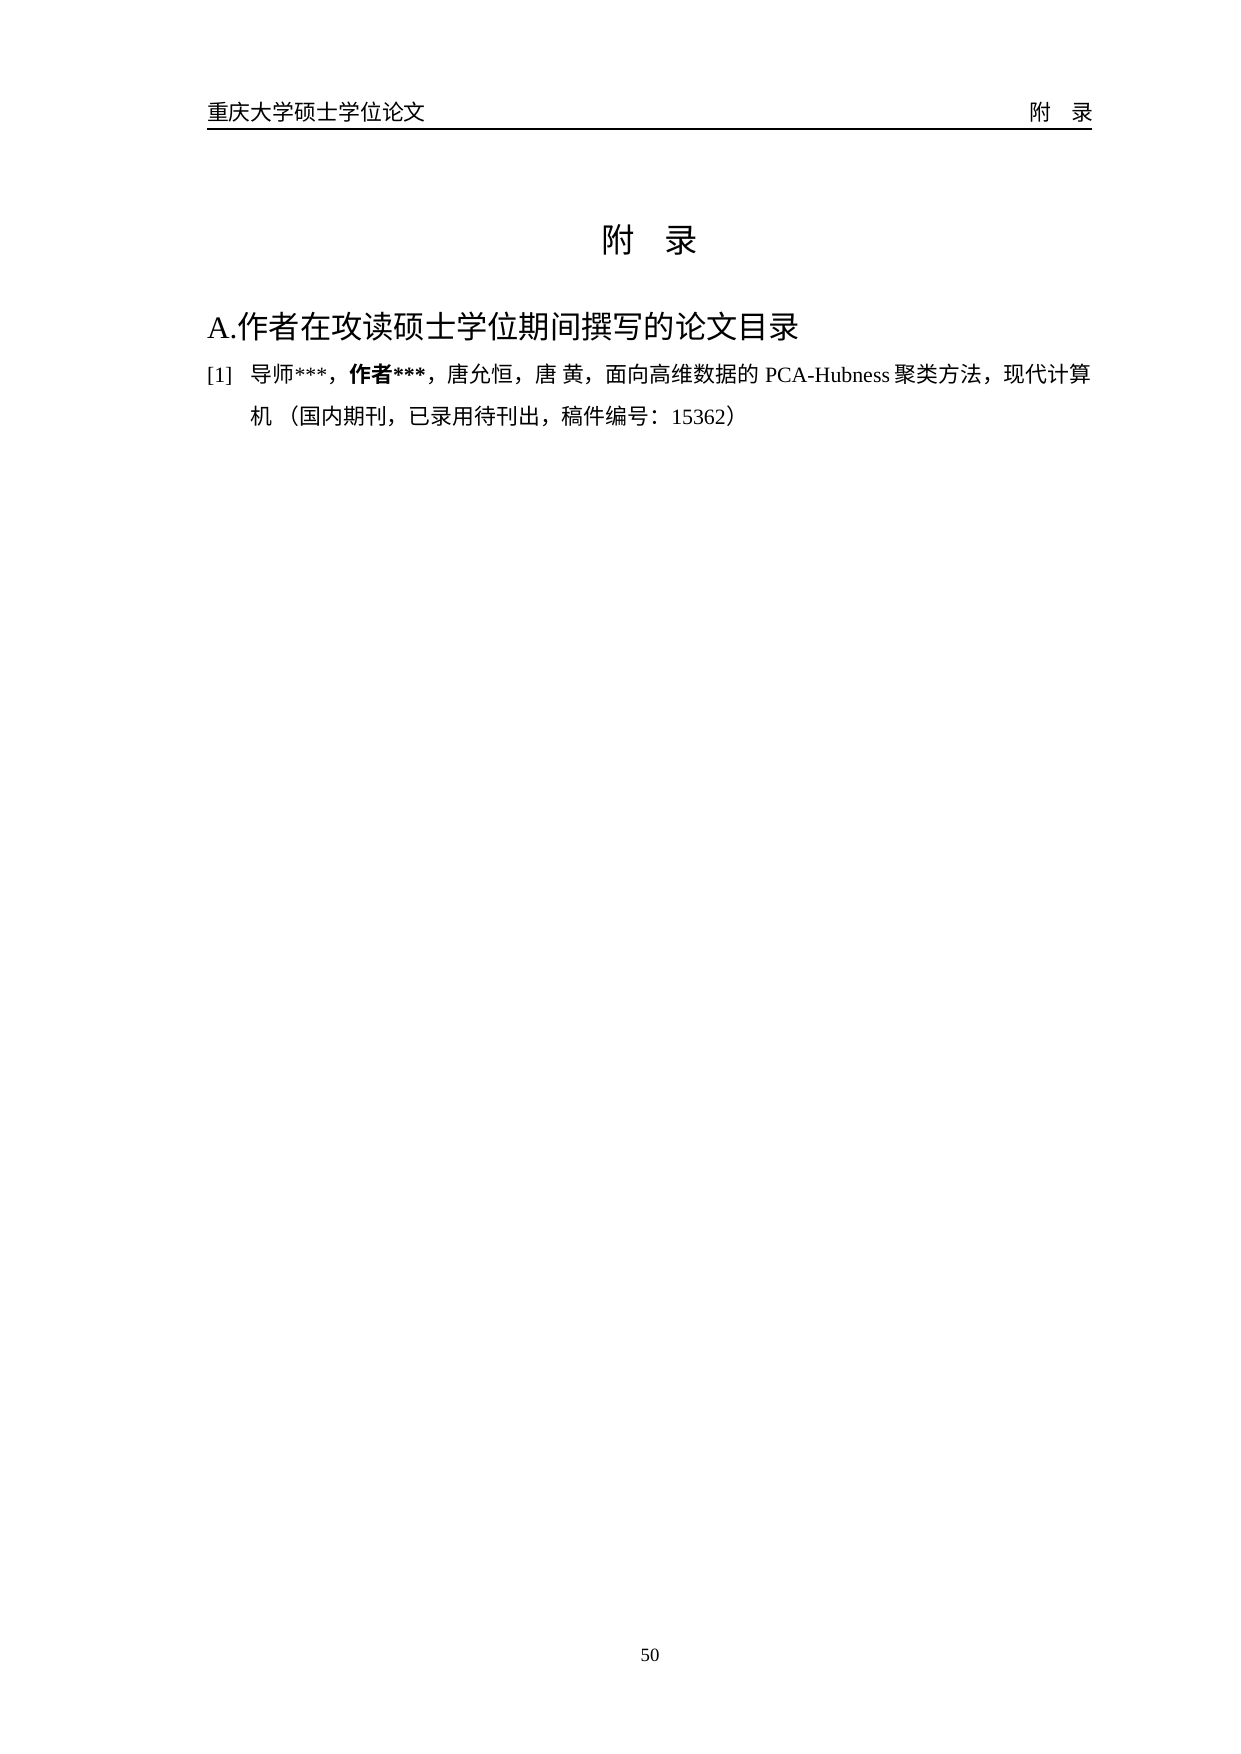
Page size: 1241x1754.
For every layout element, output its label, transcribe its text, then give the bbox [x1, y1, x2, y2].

subtitle 附 录 [207, 219, 1092, 261]
list A.作者在攻读硕士学位期间撰写的论文目录 [207, 302, 1092, 347]
list 导师***，作者***，唐允恒，唐 黄，面向高维数据的PCA-Hubness聚类方法，现代计算机 （国内期刊，已录用待刊出，稿件编号：15362） [207, 347, 1092, 431]
